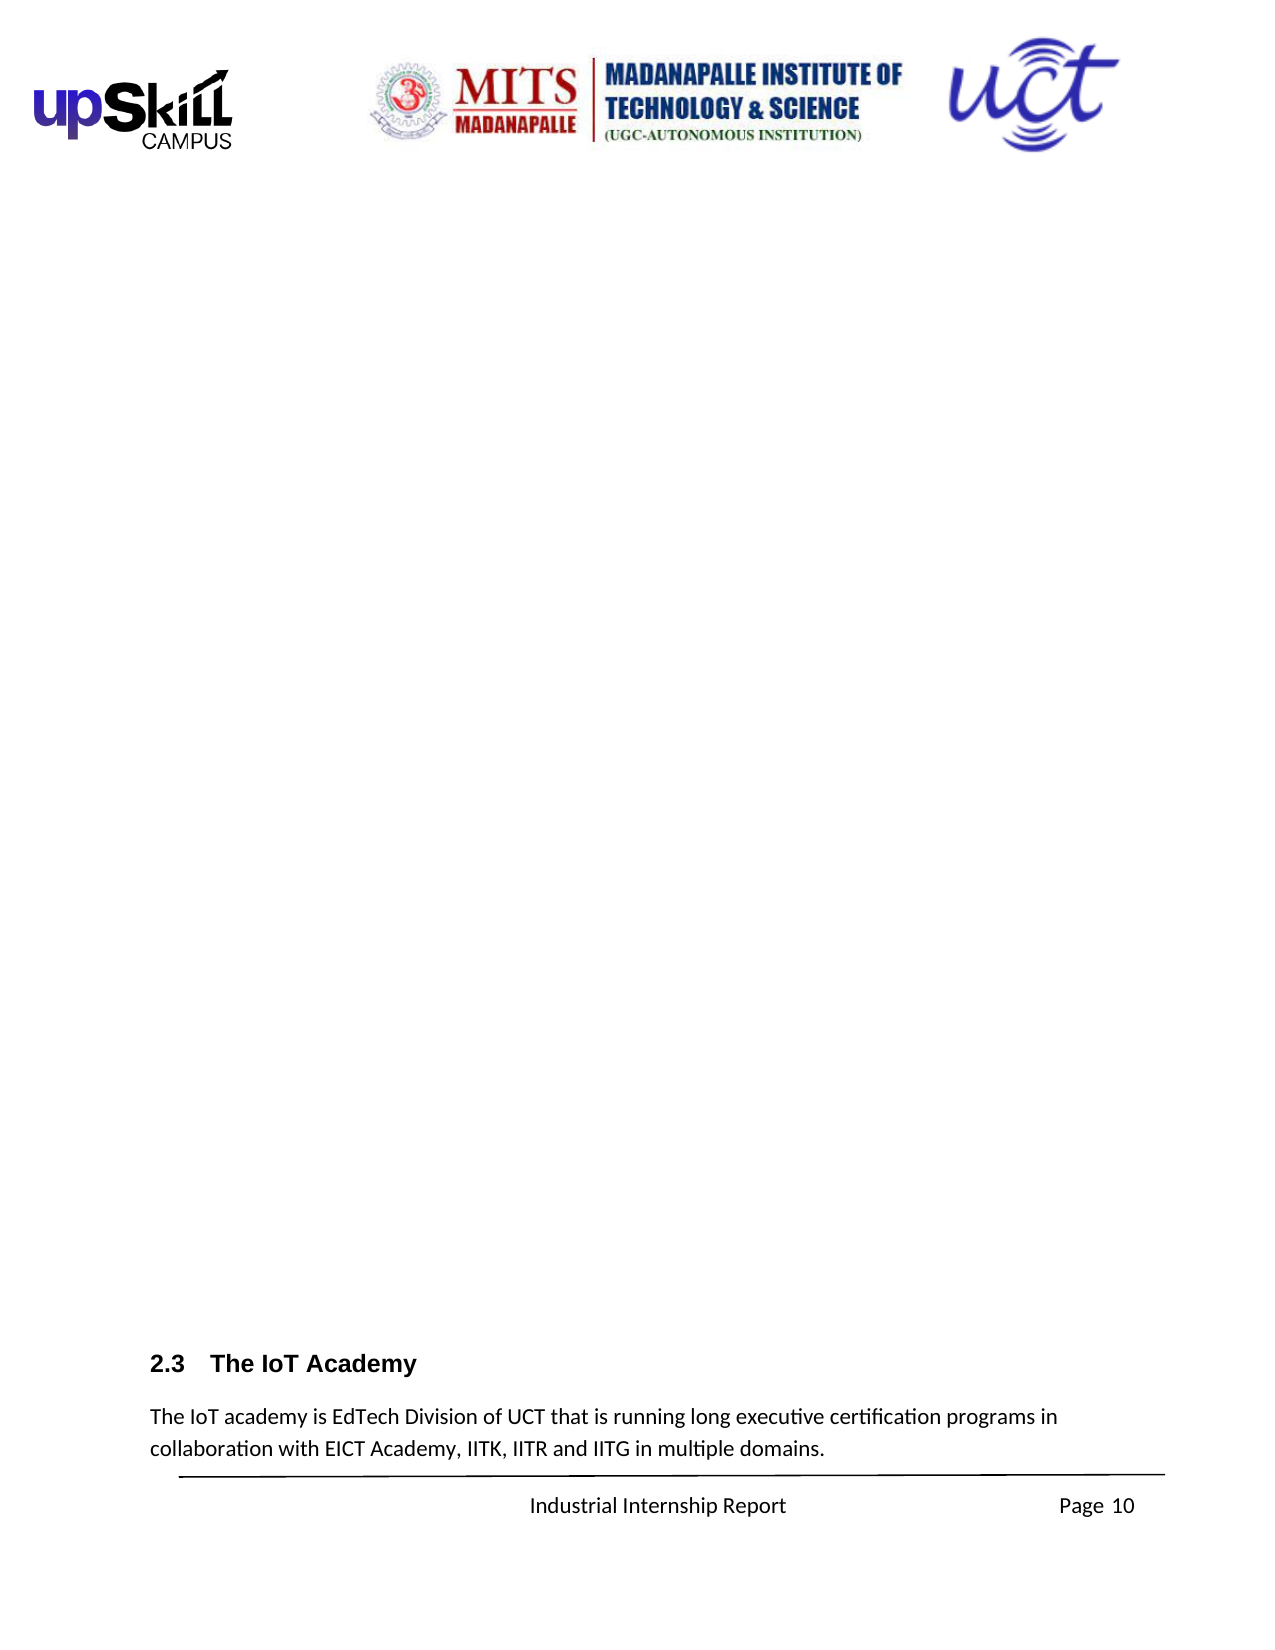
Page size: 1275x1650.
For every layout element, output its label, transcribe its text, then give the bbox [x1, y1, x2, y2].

text The IoT academy is EdTech Division of UCT that is running long executive certification programs in collaboration with EICT Academy, IITK, IITR and IITG in multiple domains. [150, 1402, 1134, 1462]
picture [367, 47, 908, 154]
subtitle The IoT Academy [150, 1352, 1134, 1377]
picture [0, 53, 266, 154]
picture [946, 28, 1125, 154]
